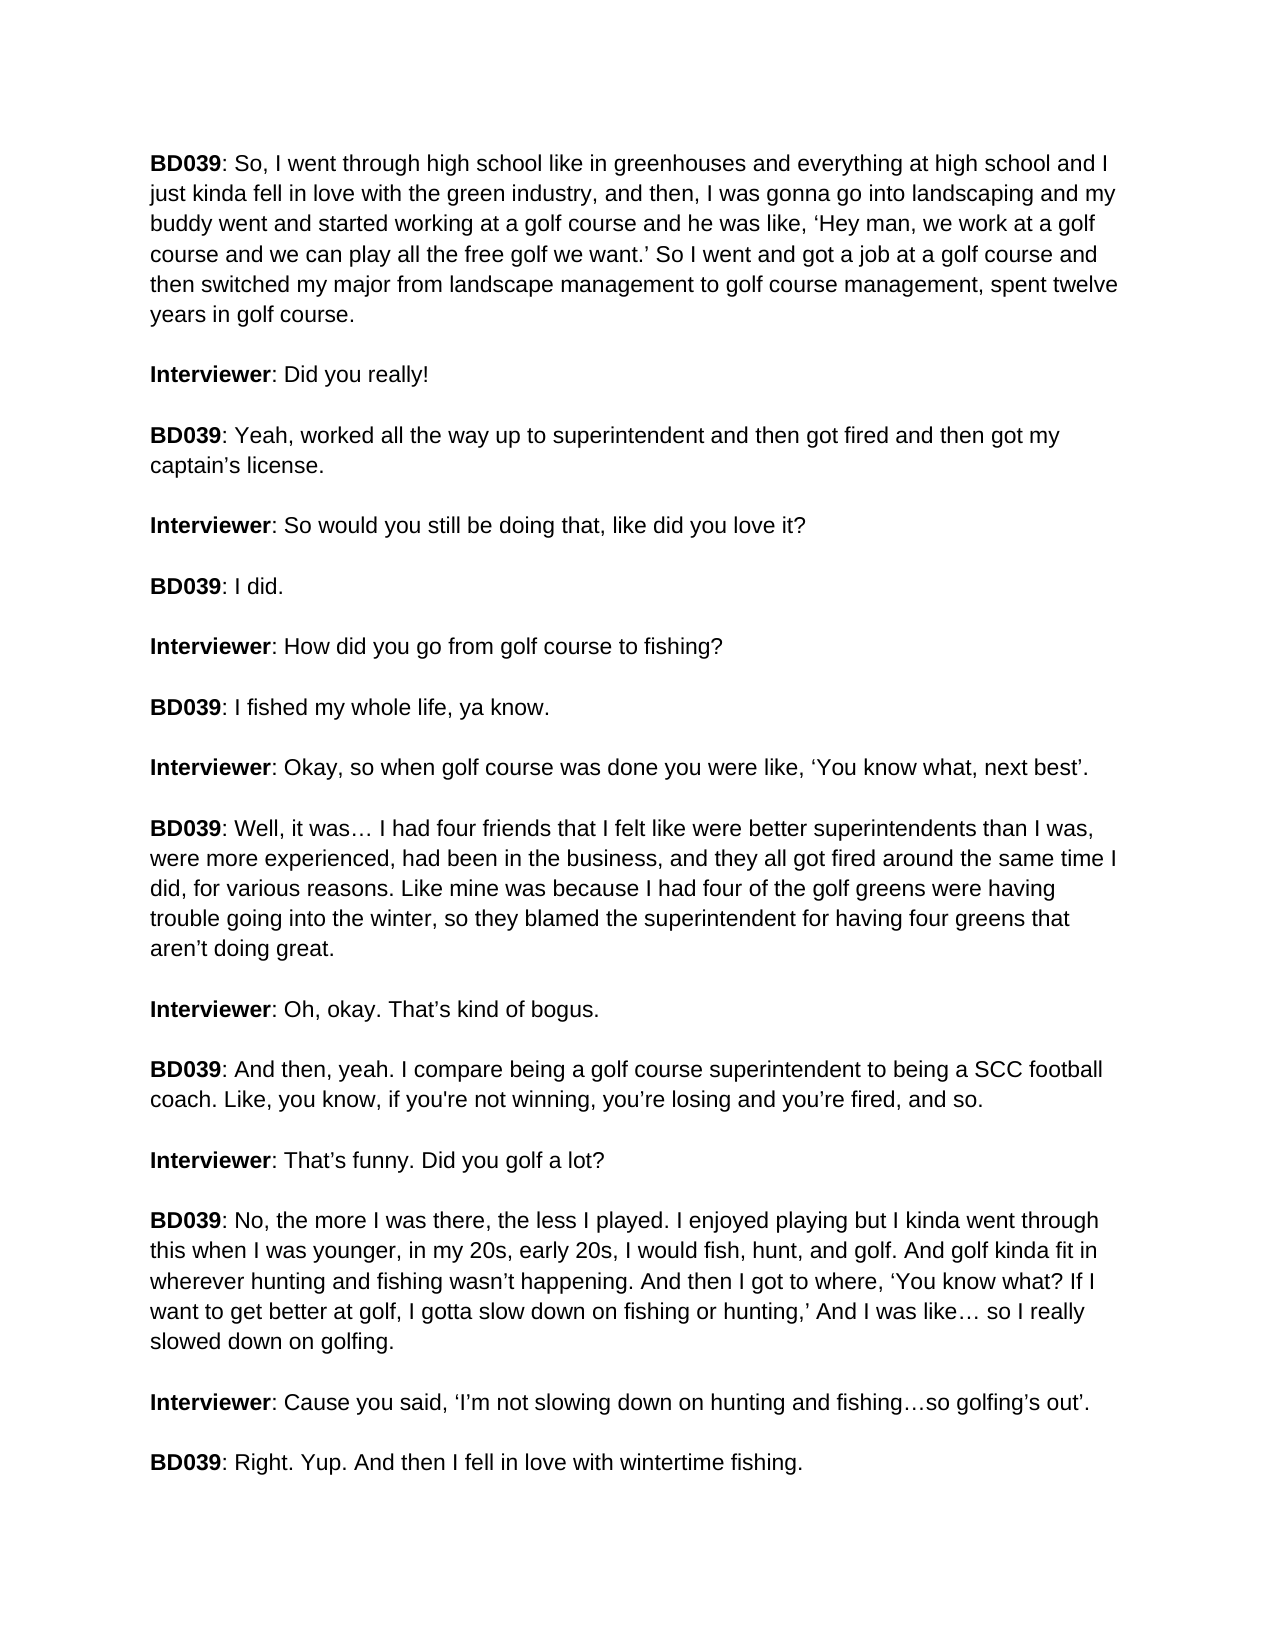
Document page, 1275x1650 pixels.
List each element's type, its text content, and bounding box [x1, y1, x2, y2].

text BD039: No, the more I was there, the less I played. I enjoyed playing but I kinda went through this when I was younger, in my 20s, early 20s, I would fish, hunt, and golf. And golf kinda fit in wherever hunting and fishing wasn’t happening. And then I got to where, ‘You know what? If I want to get better at golf, I gotta slow down on fishing or hunting,’ And I was like… so I really slowed down on golfing. [150, 1207, 1125, 1354]
text BD039: Right. Yup. And then I fell in love with wintertime fishing. [150, 1449, 1125, 1475]
text BD039: Well, it was… I had four friends that I felt like were better superintendents than I was, were more experienced, had been in the business, and they all got fired around the same time I did, for various reasons. Like mine was because I had four of the golf greens were having trouble going into the winter, so they blamed the superintendent for having four greens that aren’t doing great. [150, 814, 1125, 962]
text Interviewer: Okay, so when golf course was done you were like, ‘You know what, next best’. [150, 754, 1125, 781]
text Interviewer: Cause you said, ‘I’m not slowing down on hunting and fishing…so golfing’s out’. [150, 1388, 1125, 1415]
text Interviewer: How did you go from golf course to fishing? [150, 633, 1125, 660]
text Interviewer: So would you still be doing that, like did you love it? BD039: I did. [150, 512, 1125, 599]
text BD039: So, I went through high school like in greenhouses and everything at high school and I just kinda fell in love with the green industry, and then, I was gonna go into landscaping and my buddy went and started working at a golf course and he was like, ‘Hey man, we work at a golf course and we can play all the free golf we want.’ So I went and got a job at a golf course and then switched my major from landscape management to golf course management, spent twelve years in golf course. [150, 150, 1125, 327]
text Interviewer: Oh, okay. That’s kind of bogus. [150, 996, 1125, 1022]
text BD039: Yeah, worked all the way up to superintendent and then got fired and then got my captain’s license. [150, 422, 1125, 478]
text BD039: And then, yeah. I compare being a golf course superintendent to being a SCC football coach. Like, you know, if you're not winning, you’re losing and you’re fired, and so. [150, 1056, 1125, 1113]
text BD039: I fished my whole life, ya know. [150, 694, 1125, 720]
text Interviewer: Did you really! [150, 361, 1125, 388]
text Interviewer: That’s funny. Did you golf a lot? [150, 1147, 1125, 1173]
